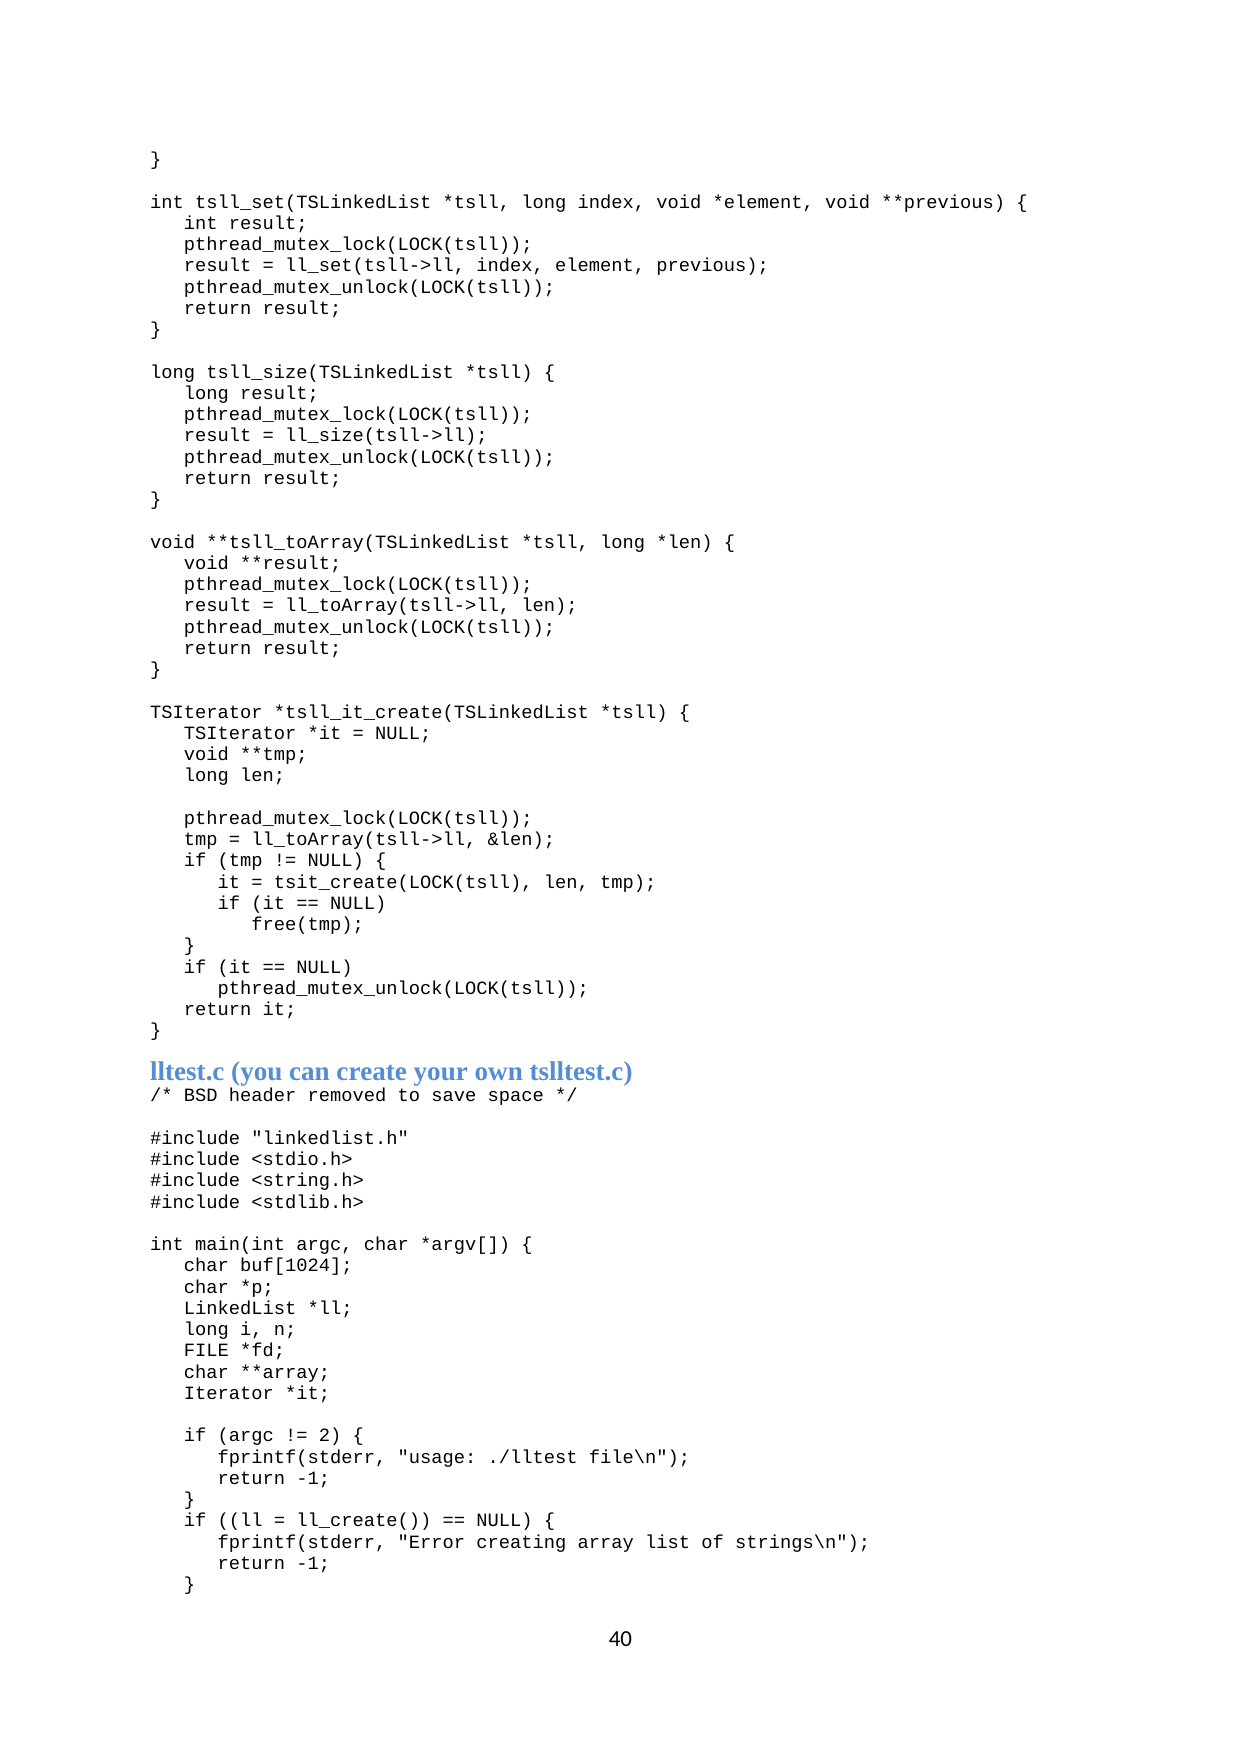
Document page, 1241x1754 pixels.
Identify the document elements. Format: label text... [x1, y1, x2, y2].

text char **array; [150, 1362, 1090, 1384]
text char buf[1024]; [150, 1256, 1090, 1277]
text fprintf(stderr, "Error creating array list of strings\n"); [150, 1532, 1090, 1554]
text long i, n; [150, 1320, 1090, 1341]
text #include "linkedlist.h" [150, 1129, 1090, 1150]
text pthread_mutex_unlock(LOCK(tsll)); [150, 979, 1090, 1000]
text FILE *fd; [150, 1341, 1090, 1362]
text result = ll_size(tsll->ll); [150, 426, 1090, 447]
text pthread_mutex_lock(LOCK(tsll)); [150, 575, 1090, 596]
text if (argc != 2) { [150, 1426, 1090, 1447]
text long len; [150, 766, 1090, 787]
text if ((ll = ll_create()) == NULL) { [150, 1511, 1090, 1532]
text if (it == NULL) [150, 894, 1090, 915]
text char *p; [150, 1277, 1090, 1299]
text return result; [150, 299, 1090, 320]
text } [150, 150, 1090, 171]
text result = ll_set(tsll->ll, index, element, previous); [150, 256, 1090, 277]
text } [150, 490, 1090, 511]
text pthread_mutex_unlock(LOCK(tsll)); [150, 447, 1090, 469]
text int tsll_set(TSLinkedList *tsll, long index, void *element, void **previous) { [150, 192, 1090, 214]
text } [150, 320, 1090, 341]
text #include <stdio.h> [150, 1150, 1090, 1171]
text } [150, 1021, 1090, 1042]
text fprintf(stderr, "usage: ./lltest file\n"); [150, 1447, 1090, 1469]
text TSIterator *it = NULL; [150, 724, 1090, 745]
text return -1; [150, 1554, 1090, 1575]
text if (it == NULL) [150, 957, 1090, 979]
text void **tmp; [150, 745, 1090, 766]
text int main(int argc, char *argv[]) { [150, 1235, 1090, 1256]
text pthread_mutex_lock(LOCK(tsll)); [150, 235, 1090, 256]
text return it; [150, 1000, 1090, 1021]
text return result; [150, 639, 1090, 660]
text void **tsll_toArray(TSLinkedList *tsll, long *len) { [150, 532, 1090, 554]
text return result; [150, 469, 1090, 490]
text #include <string.h> [150, 1171, 1090, 1192]
text } [150, 1490, 1090, 1511]
text pthread_mutex_unlock(LOCK(tsll)); [150, 277, 1090, 299]
text long tsll_size(TSLinkedList *tsll) { [150, 362, 1090, 384]
text LinkedList *ll; [150, 1299, 1090, 1320]
text free(tmp); [150, 915, 1090, 936]
text int result; [150, 214, 1090, 235]
text long result; [150, 384, 1090, 405]
text void **result; [150, 554, 1090, 575]
text pthread_mutex_lock(LOCK(tsll)); [150, 809, 1090, 830]
text } [150, 936, 1090, 957]
text pthread_mutex_lock(LOCK(tsll)); [150, 405, 1090, 426]
text it = tsit_create(LOCK(tsll), len, tmp); [150, 872, 1090, 894]
text TSIterator *tsll_it_create(TSLinkedList *tsll) { [150, 702, 1090, 724]
text } [150, 660, 1090, 681]
text /* BSD header removed to save space */ [150, 1086, 1090, 1107]
text pthread_mutex_unlock(LOCK(tsll)); [150, 617, 1090, 639]
text #include <stdlib.h> [150, 1192, 1090, 1214]
text } [150, 1575, 1090, 1596]
text return -1; [150, 1469, 1090, 1490]
text tmp = ll_toArray(tsll->ll, &len); [150, 830, 1090, 851]
text result = ll_toArray(tsll->ll, len); [150, 596, 1090, 617]
text if (tmp != NULL) { [150, 851, 1090, 872]
subtitle lltest.c (you can create your own tslltest.c) [150, 1055, 1090, 1086]
text Iterator *it; [150, 1384, 1090, 1405]
